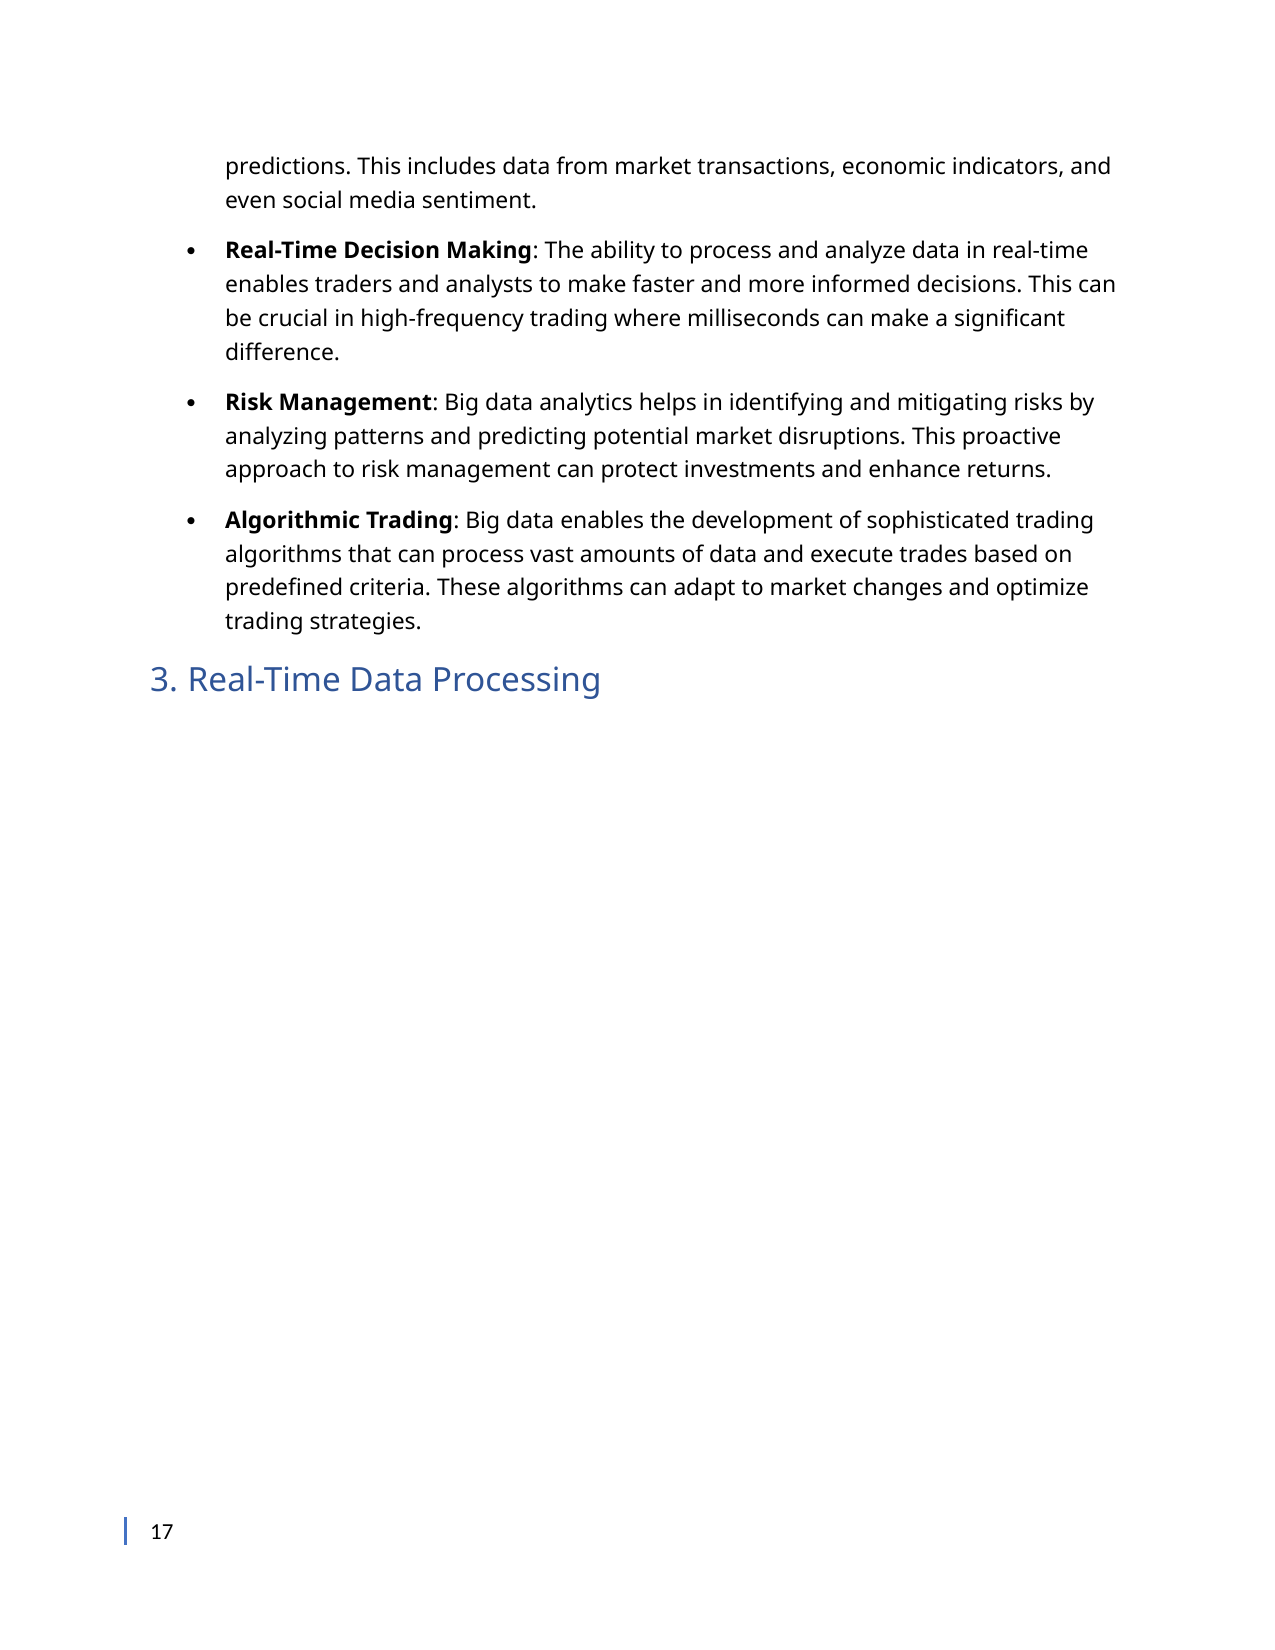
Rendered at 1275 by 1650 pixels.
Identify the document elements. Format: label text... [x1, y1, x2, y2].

list Risk Management: Big data analytics helps in identifying and mitigating risks by analyzing patterns and predicting potential market disruptions. This proactive approach to risk management can protect investments and enhance returns. [187, 386, 1125, 484]
list Real-Time Decision Making: The ability to process and analyze data in real-time enables traders and analysts to make faster and more informed decisions. This can be crucial in high-frequency trading where milliseconds can make a significant difference. [187, 234, 1125, 367]
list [187, 150, 1125, 215]
subtitle Real-Time Data Processing [150, 655, 1125, 701]
list Algorithmic Trading: Big data enables the development of sophisticated trading algorithms that can process vast amounts of data and execute trades based on predefined criteria. These algorithms can adapt to market changes and optimize trading strategies. [187, 504, 1125, 636]
